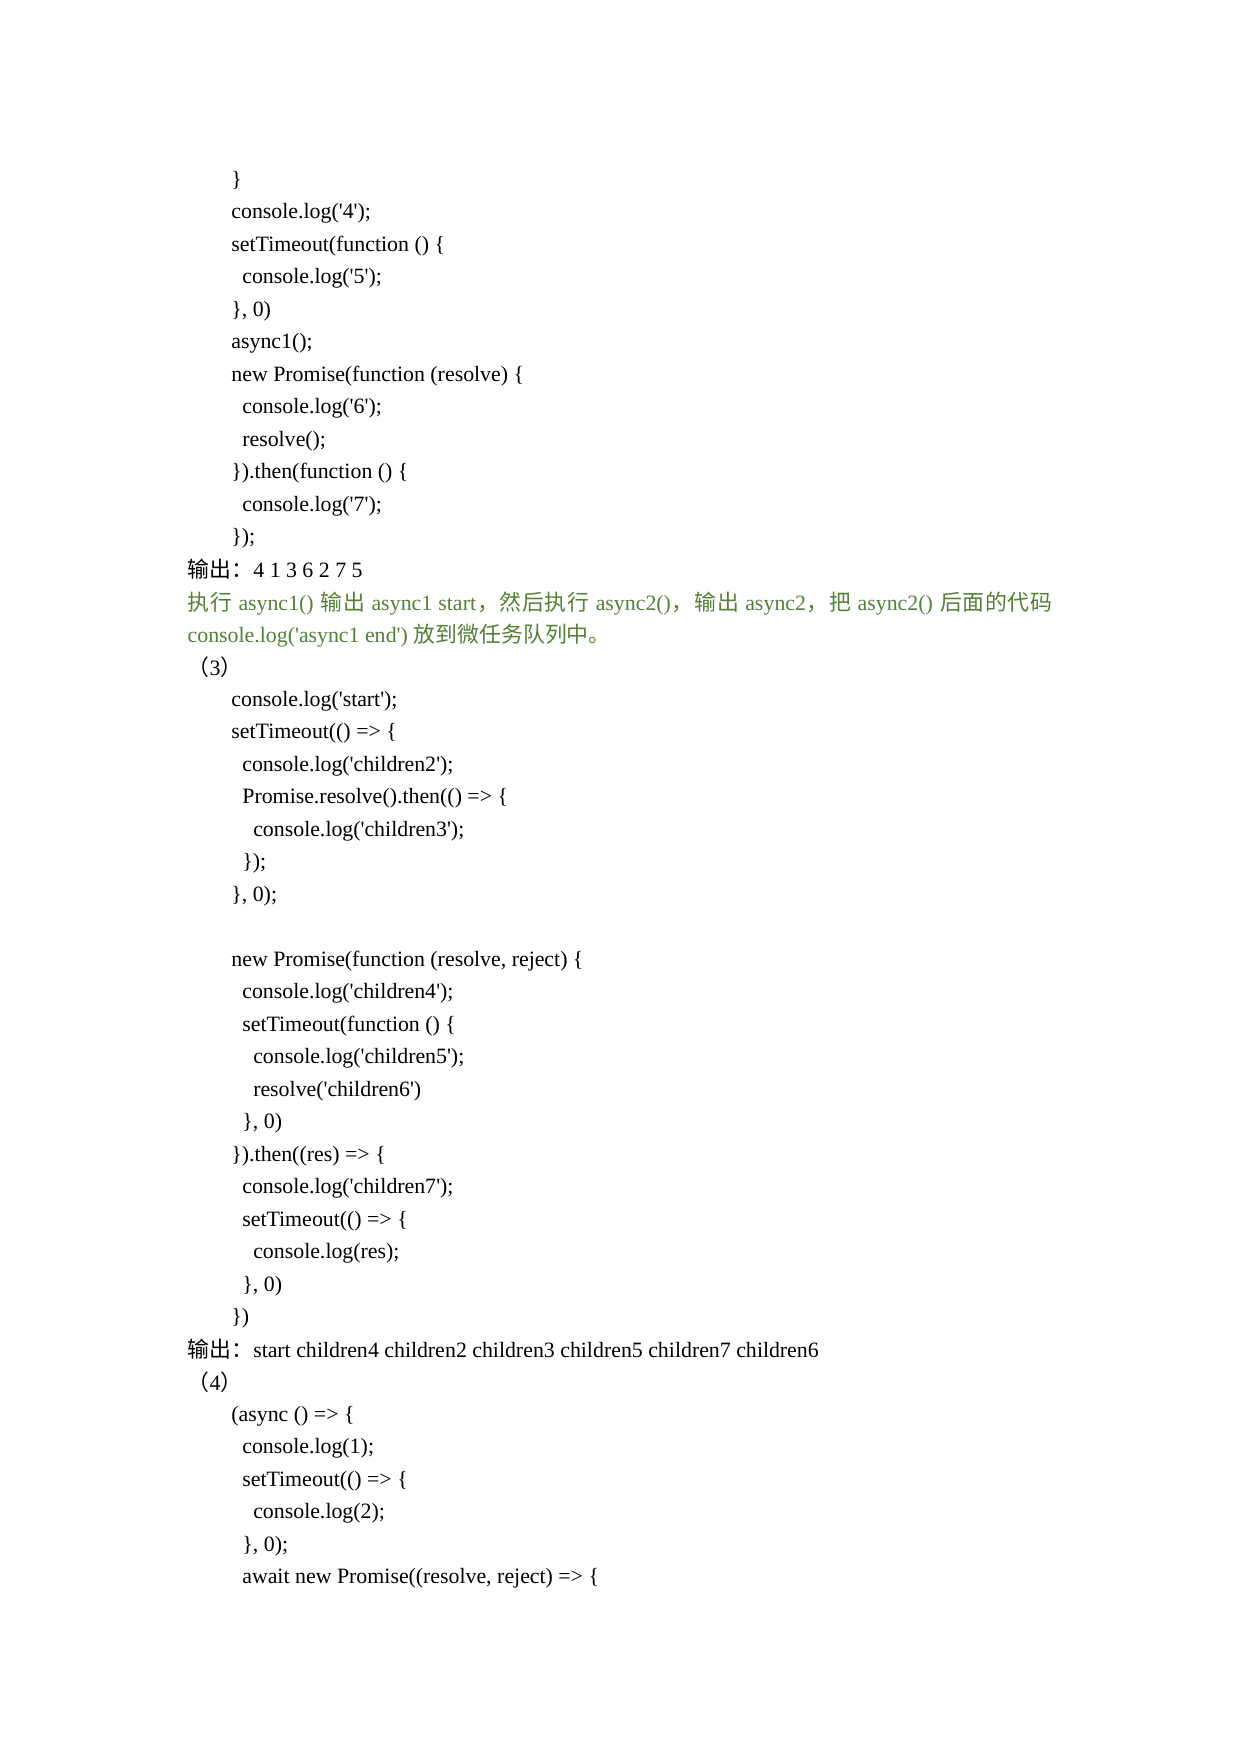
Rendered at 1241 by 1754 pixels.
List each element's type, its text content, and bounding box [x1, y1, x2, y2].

text new Promise(function (resolve, reject) { [231, 942, 1053, 974]
text 执行 async1() 输出 async1 start，然后执行 async2()，输出 async2，把 async2() 后面的代码 console.log('async1 end') 放到微任务队列中。 [187, 584, 1053, 649]
text console.log(res); [231, 1234, 1053, 1267]
text console.log('children7'); [231, 1169, 1053, 1202]
text new Promise(function (resolve) { [231, 357, 1053, 389]
text }).then(function () { [231, 454, 1053, 487]
text console.log('5'); [231, 259, 1053, 292]
text }) [231, 1299, 1053, 1332]
text setTimeout(() => { [231, 714, 1053, 747]
text }, 0) [231, 1104, 1053, 1137]
text console.log('children4'); [231, 974, 1053, 1007]
text await new Promise((resolve, reject) => { [231, 1559, 1053, 1592]
text }, 0) [231, 292, 1053, 324]
text }, 0); [231, 877, 1053, 909]
text setTimeout(() => { [231, 1202, 1053, 1234]
text console.log('children5'); [231, 1039, 1053, 1072]
text async1(); [231, 324, 1053, 357]
text console.log(2); [231, 1494, 1053, 1527]
text setTimeout(function () { [231, 227, 1053, 259]
text }).then((res) => { [231, 1137, 1053, 1169]
text resolve(); [231, 422, 1053, 454]
text 输出：start children4 children2 children3 children5 children7 children6 [187, 1332, 1053, 1364]
text resolve('children6') [231, 1072, 1053, 1104]
text console.log('4'); [231, 194, 1053, 227]
text console.log('children2'); [231, 747, 1053, 779]
text console.log('7'); [231, 487, 1053, 519]
text Promise.resolve().then(() => { [231, 779, 1053, 812]
text （3） [187, 649, 1053, 682]
text setTimeout(function () { [231, 1007, 1053, 1039]
text }, 0); [231, 1527, 1053, 1559]
text (async () => { [231, 1397, 1053, 1429]
text （4） [187, 1364, 1053, 1397]
text }); [231, 844, 1053, 877]
text console.log(1); [231, 1429, 1053, 1462]
text console.log('children3'); [231, 812, 1053, 844]
text }, 0) [231, 1267, 1053, 1299]
text } [231, 162, 1053, 194]
text 输出：4 1 3 6 2 7 5 [187, 552, 1053, 584]
text setTimeout(() => { [231, 1462, 1053, 1494]
text console.log('start'); [231, 682, 1053, 714]
text }); [231, 519, 1053, 552]
text console.log('6'); [231, 389, 1053, 422]
